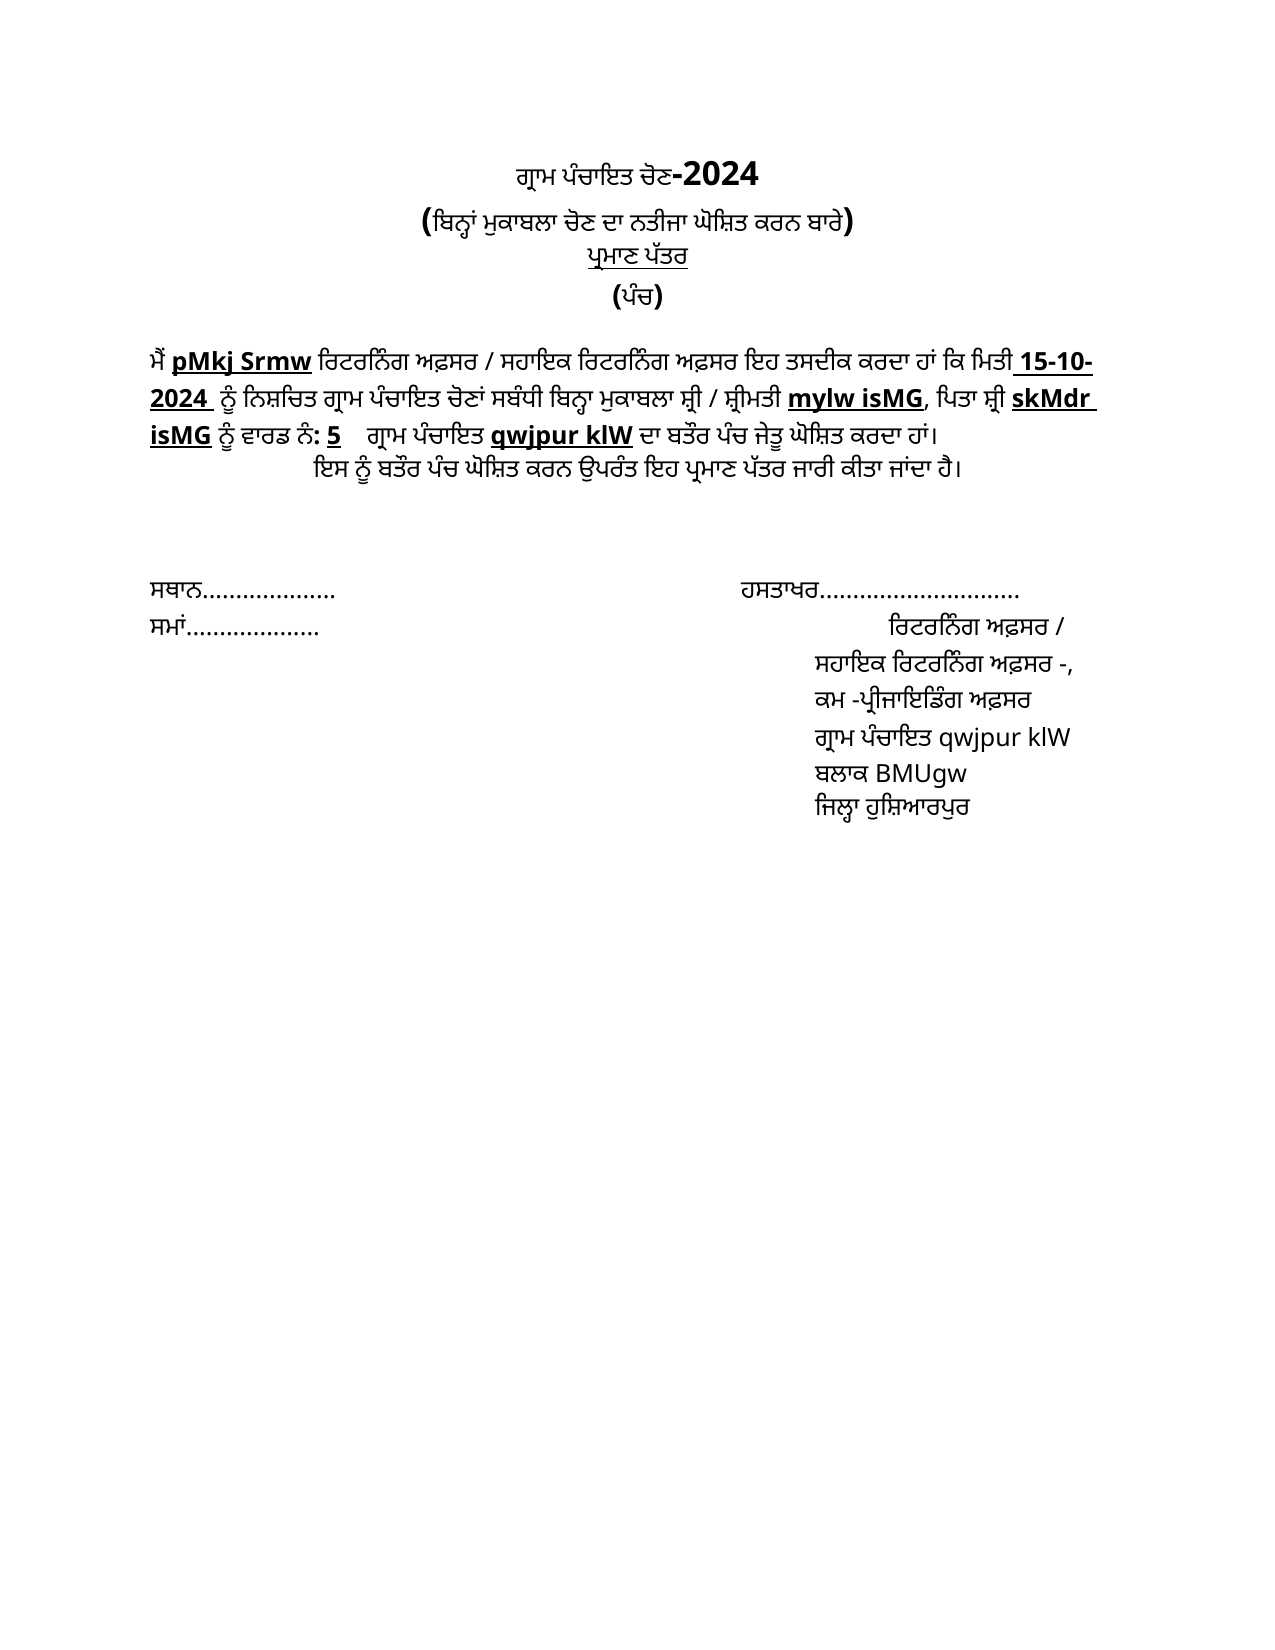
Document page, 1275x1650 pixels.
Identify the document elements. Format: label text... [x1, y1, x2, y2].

text ਬਲਾਕ BMUgw [150, 748, 1125, 782]
text ਇਸ ਨੂੰ ਬਤੌਰ ਪੰਚ ਘੋਸ਼ਿਤ ਕਰਨ ਉਪਰੰਤ ਇਹ ਪ੍ਰਮਾਣ ਪੱਤਰ ਜਾਰੀ ਕੀਤਾ ਜਾਂਦਾ ਹੈ। [150, 446, 1125, 475]
text (ਬਿਨ੍ਹਾਂ ਮੁਕਾਬਲਾ ਚੋਣ ਦਾ ਨਤੀਜਾ ਘੋਸ਼ਿਤ ਕਰਨ ਬਾਰੇ) [150, 195, 1125, 241]
text ਕਮ -ਪ੍ਰੀਜਾਇਡਿੰਗ ਅਫ਼ਸਰ [150, 679, 1125, 713]
text ਜਿਲ੍ਹਾ ਹੁਸ਼ਿਆਰਪੁਰ [150, 782, 1125, 811]
text ਮੈਂ pMkj Srmw ਰਿਟਰਨਿੰਗ ਅਫ਼ਸਰ / ਸਹਾਇਕ ਰਿਟਰਨਿੰਗ ਅਫ਼ਸਰ ਇਹ ਤਸਦੀਕ ਕਰਦਾ ਹਾਂ ਕਿ ਮਿਤੀ 15-10-2024 ਨੂੰ ਨਿਸ਼ਚਿਤ ਗ੍ਰਾਮ ਪੰਚਾਇਤ ਚੋਣਾਂ ਸਬੰਧੀ ਬਿਨ੍ਹਾ ਮੁਕਾਬਲਾ ਸ਼੍ਰੀ / ਸ਼੍ਰੀਮਤੀ mylw isMG, ਪਿਤਾ ਸ਼੍ਰੀ skMdr isMG ਨੂੰ ਵਾਰਡ ਨੰ: 5 ਗ੍ਰਾਮ ਪੰਚਾਇਤ qwjpur klW ਦਾ ਬਤੌਰ ਪੰਚ ਜੇਤੂ ਘੋਸ਼ਿਤ ਕਰਦਾ ਹਾਂ। [150, 344, 1125, 446]
text ਸਹਾਇਕ ਰਿਟਰਨਿੰਗ ਅਫ਼ਸਰ -, [150, 645, 1125, 679]
text (ਪੰਚ) [150, 270, 1125, 310]
text ਸਮਾਂ.................... ਰਿਟਰਨਿੰਗ ਅਫ਼ਸਰ / [150, 611, 1125, 645]
text ਗ੍ਰਾਮ ਪੰਚਾਇਤ qwjpur klW [150, 713, 1125, 748]
text ਗ੍ਰਾਮ ਪੰਚਾਇਤ ਚੋਣ-2024 [150, 150, 1125, 195]
text ਪ੍ਰਮਾਣ ਪੱਤਰ [150, 241, 1125, 270]
text ਸਥਾਨ.................... ਹਸਤਾਖਰ.............................. [150, 577, 1125, 611]
